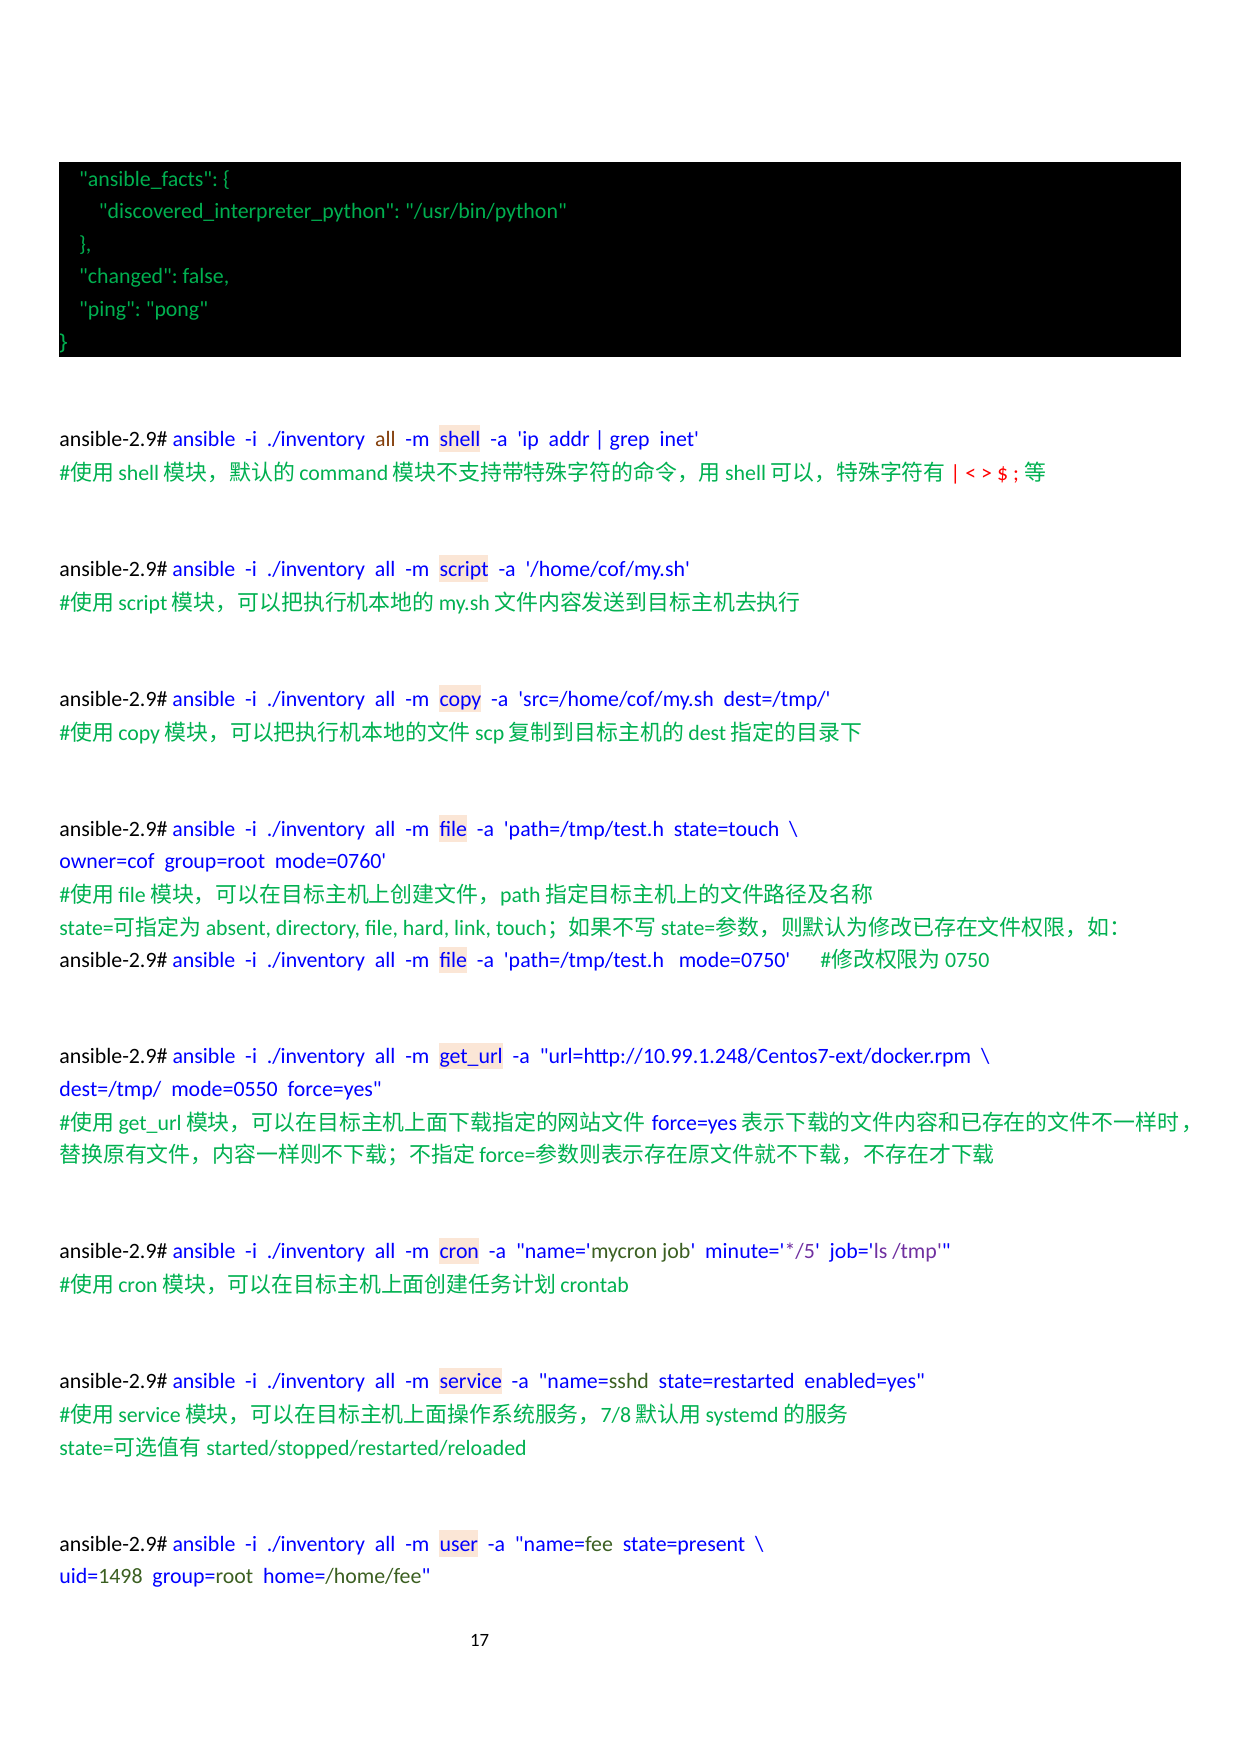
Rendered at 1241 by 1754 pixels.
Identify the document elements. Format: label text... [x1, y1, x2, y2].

text uid=1498 group=root home=/home/fee" [59, 1559, 1181, 1592]
text ansible-2.9# ansible -i ./inventory all -m user -a "name=fee state=present \ [59, 1527, 1181, 1559]
text }, [59, 227, 1181, 259]
text owner=cof group=root mode=0760' [59, 844, 1181, 877]
text #使用shell模块，默认的command模块不支持带特殊字符的命令，用shell可以，特殊字符有 | < > $ ; 等 [59, 454, 1181, 487]
text ansible-2.9# ansible -i ./inventory all -m service -a "name=sshd state=restarted enabled=yes" [59, 1364, 1181, 1397]
text #使用copy模块，可以把执行机本地的文件scp复制到目标主机的dest指定的目录下 [59, 714, 1181, 747]
text ansible-2.9# ansible -i ./inventory all -m script -a '/home/cof/my.sh' [59, 552, 1181, 584]
text dest=/tmp/ mode=0550 force=yes" [59, 1072, 1181, 1104]
text ansible-2.9# ansible -i ./inventory all -m get_url -a "url=http://10.99.1.248/Centos7-ext/docker.rpm \ [59, 1039, 1181, 1072]
text "changed": false, [59, 259, 1181, 292]
text ansible-2.9# ansible -i ./inventory all -m copy -a 'src=/home/cof/my.sh dest=/tmp/' [59, 682, 1181, 714]
text #使用service模块，可以在目标主机上面操作系统服务，7/8默认用systemd的服务 [59, 1397, 1181, 1429]
text } [59, 324, 1181, 357]
text ansible-2.9# ansible -i ./inventory all -m file -a 'path=/tmp/test.h mode=0750' #修改权限为0750 [59, 942, 1181, 974]
text state=可选值有 started/stopped/restarted/reloaded [59, 1429, 1181, 1462]
text "ping": "pong" [59, 292, 1181, 324]
text ansible-2.9# ansible -i ./inventory all -m file -a 'path=/tmp/test.h state=touch \ [59, 812, 1181, 844]
text ansible-2.9# ansible -i ./inventory all -m cron -a "name='mycron job' minute='*/5' job='ls /tmp'" [59, 1234, 1181, 1267]
text #使用script模块，可以把执行机本地的my.sh文件内容发送到目标主机去执行 [59, 584, 1181, 617]
text "ansible_facts": { [59, 162, 1181, 194]
text state=可指定为absent, directory, file, hard, link, touch；如果不写state=参数，则默认为修改已存在文件权限，如： [59, 909, 1181, 942]
text #使用get_url模块，可以在目标主机上面下载指定的网站文件force=yes表示下载的文件内容和已存在的文件不一样时，替换原有文件，内容一样则不下载；不指定force=参数则表示存在原文件就不下载，不存在才下载 [59, 1104, 1181, 1169]
text "discovered_interpreter_python": "/usr/bin/python" [59, 194, 1181, 227]
text #使用file模块，可以在目标主机上创建文件，path指定目标主机上的文件路径及名称 [59, 877, 1181, 909]
text #使用cron模块，可以在目标主机上面创建任务计划crontab [59, 1267, 1181, 1299]
text ansible-2.9# ansible -i ./inventory all -m shell -a 'ip addr | grep inet' [59, 422, 1181, 454]
